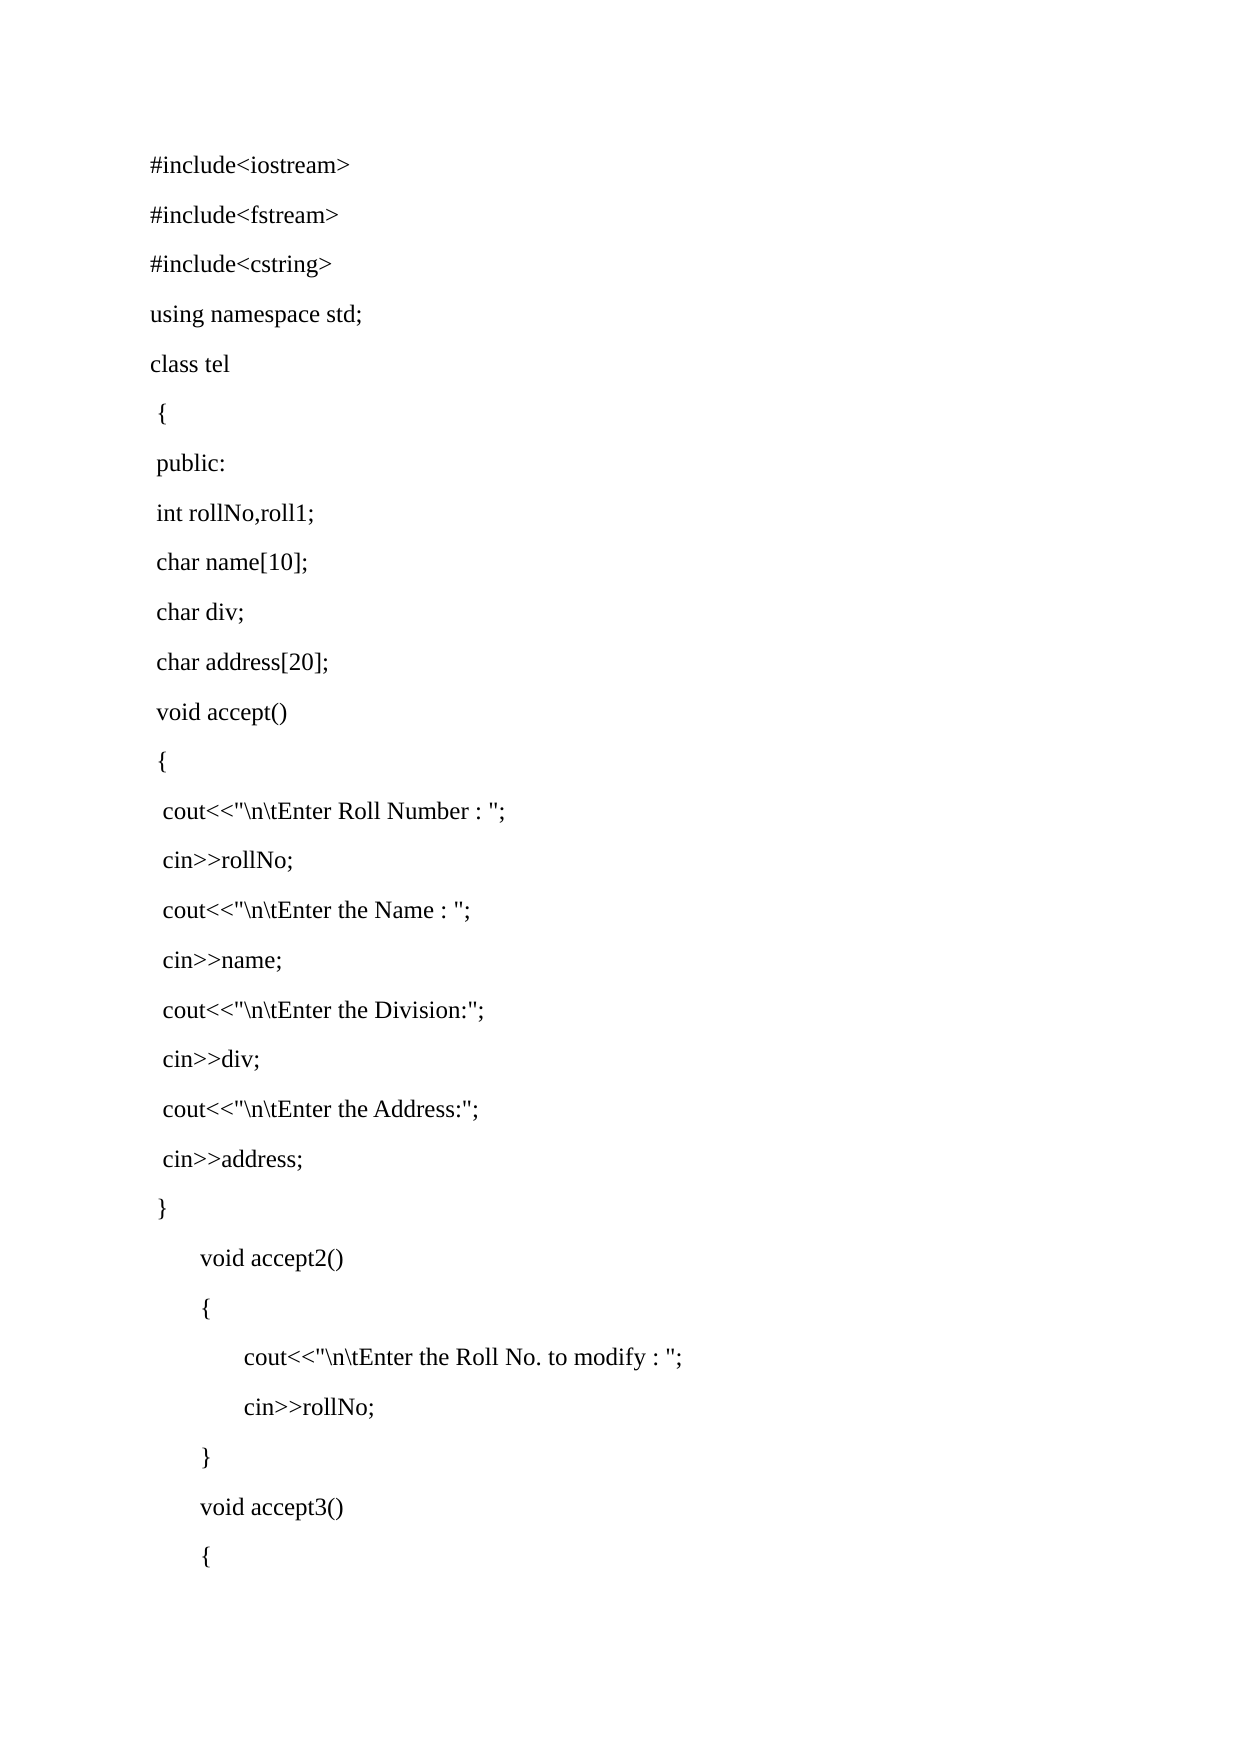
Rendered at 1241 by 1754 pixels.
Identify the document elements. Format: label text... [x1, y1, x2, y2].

text cout<<"\n\tEnter the Division:"; [150, 995, 1090, 1023]
text cout<<"\n\tEnter the Address:"; [150, 1094, 1090, 1123]
text } [150, 1442, 1090, 1471]
text #include<iostream> [150, 150, 1090, 179]
text void accept3() [150, 1492, 1090, 1520]
text { [150, 1293, 1090, 1322]
text cin>>rollNo; [150, 846, 1090, 874]
text using namespace std; [150, 299, 1090, 328]
text cin>>div; [150, 1044, 1090, 1073]
text #include<cstring> [150, 249, 1090, 278]
text { [150, 746, 1090, 775]
text } [150, 1193, 1090, 1222]
text char address[20]; [150, 647, 1090, 676]
text int rollNo,roll1; [150, 498, 1090, 527]
text cin>>name; [150, 945, 1090, 974]
text char name[10]; [150, 547, 1090, 576]
text char div; [150, 597, 1090, 626]
text void accept() [150, 697, 1090, 725]
text cin>>rollNo; [150, 1392, 1090, 1421]
text cout<<"\n\tEnter Roll Number : "; [150, 796, 1090, 825]
text void accept2() [150, 1243, 1090, 1272]
text public: [150, 448, 1090, 477]
text #include<fstream> [150, 200, 1090, 228]
text cin>>address; [150, 1144, 1090, 1172]
text { [150, 1541, 1090, 1570]
text { [150, 398, 1090, 427]
text cout<<"\n\tEnter the Roll No. to modify : "; [150, 1342, 1090, 1371]
text class tel [150, 349, 1090, 377]
text cout<<"\n\tEnter the Name : "; [150, 895, 1090, 924]
